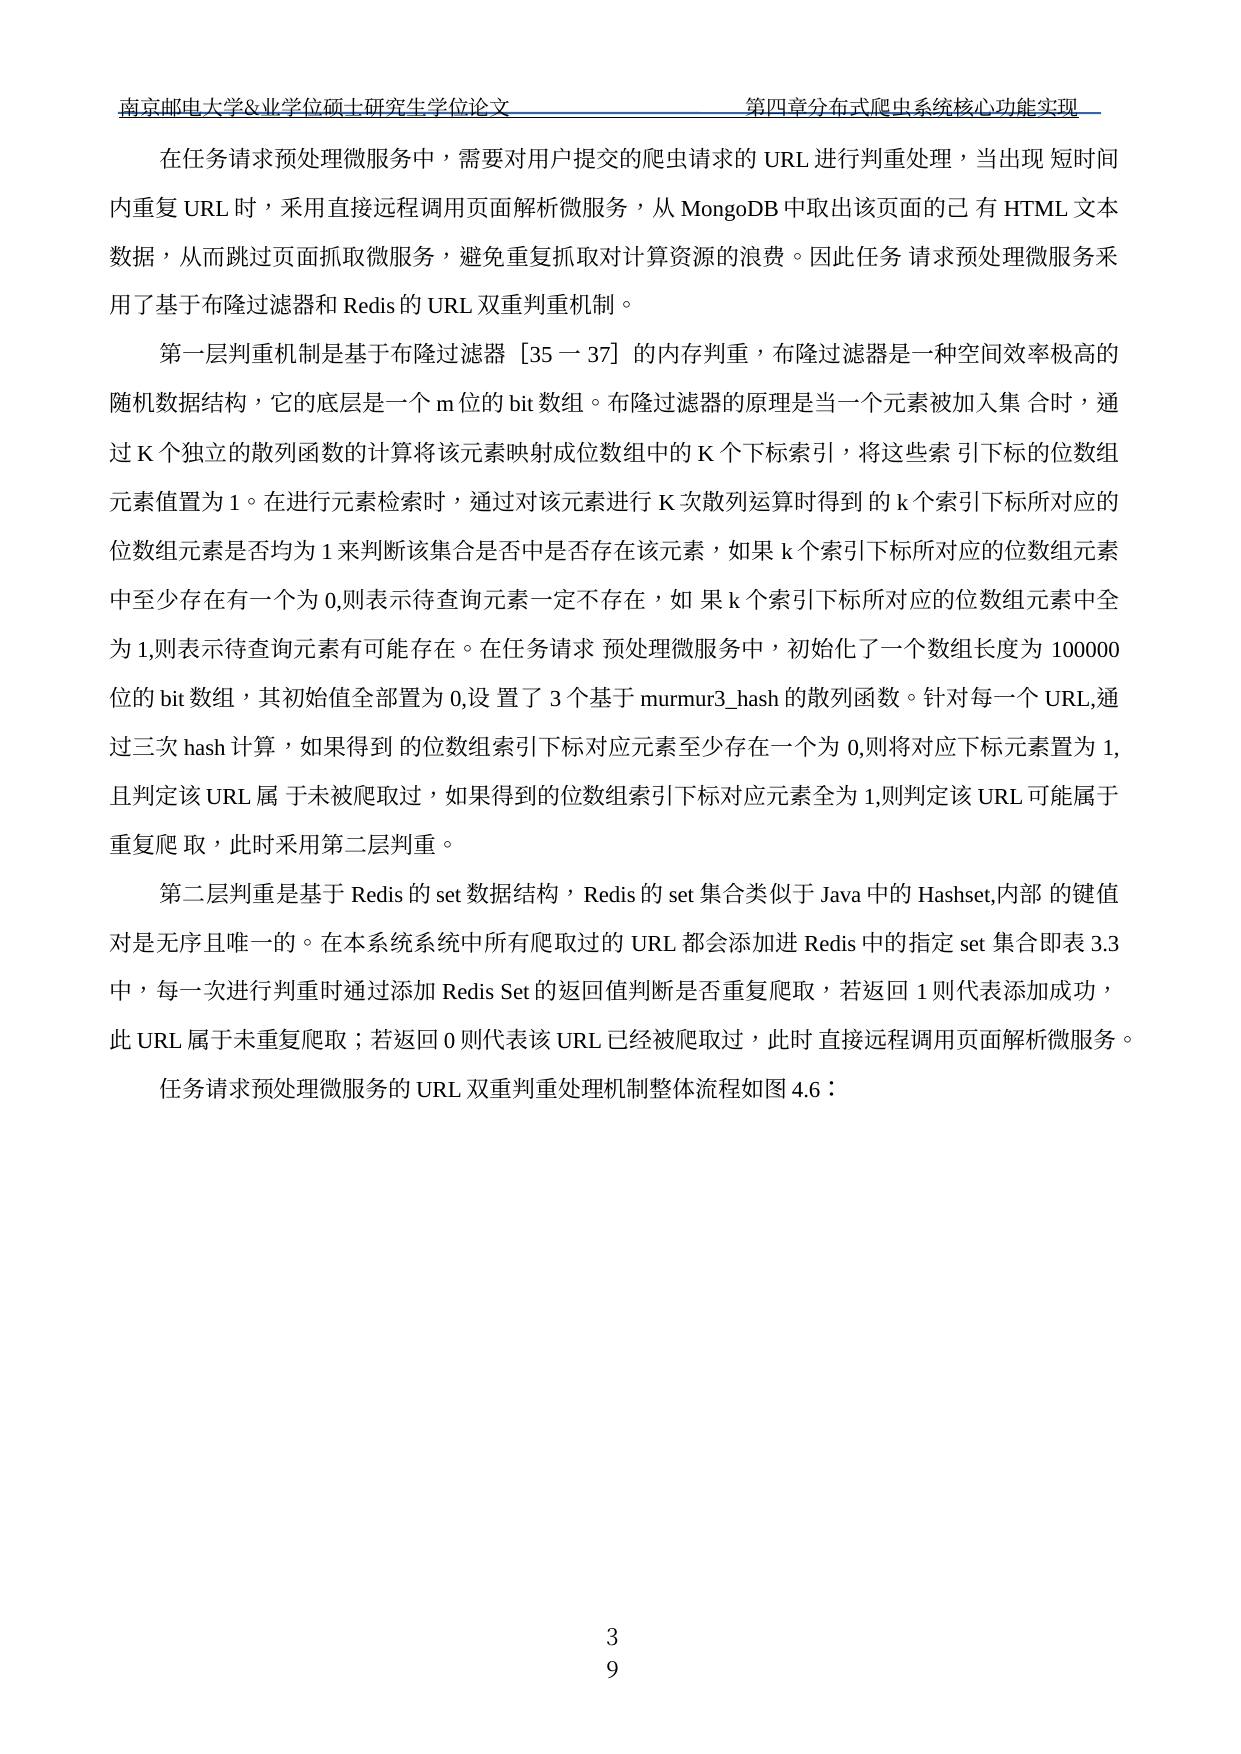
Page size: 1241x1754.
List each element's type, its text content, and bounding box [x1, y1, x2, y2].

text 在任务请求预处理微服务中，需要对用户提交的爬虫请求的URL进行判重处理，当出现 短时间内重复URL时，釆用直接远程调用页面解析微服务，从MongoDB中取出该页面的己 有HTML文本数据，从而跳过页面抓取微服务，避免重复抓取对计算资源的浪费。因此任务 请求预处理微服务釆用了基于布隆过滤器和Redis的URL双重判重机制。 [109, 129, 1120, 324]
text 任务请求预处理微服务的URL双重判重处理机制整体流程如图4.6： [109, 1058, 1120, 1107]
text 第一层判重机制是基于布隆过滤器［35 一 37］的内存判重，布隆过滤器是一种空间效率极高的 随机数据结构，它的底层是一个m位的bit数组。布隆过滤器的原理是当一个元素被加入集 合时，通过K个独立的散列函数的计算将该元素映射成位数组中的K个下标索引，将这些索 引下标的位数组元素值置为1。在进行元素检索时，通过对该元素进行K次散列运算时得到 的k个索引下标所对应的位数组元素是否均为1来判断该集合是否中是否存在该元素，如果 k个索引下标所对应的位数组元素中至少存在有一个为0,则表示待查询元素一定不存在，如 果k个索引下标所对应的位数组元素中全为1,则表示待查询元素有可能存在。在任务请求 预处理微服务中，初始化了一个数组长度为100000位的bit数组，其初始值全部置为0,设 置了 3个基于murmur3_hash的散列函数。针对每一个URL,通过三次hash计算，如果得到 的位数组索引下标对应元素至少存在一个为0,则将对应下标元素置为1,且判定该URL属 于未被爬取过，如果得到的位数组索引下标对应元素全为1,则判定该URL可能属于重复爬 取，此时釆用第二层判重。 [109, 324, 1120, 863]
text 第二层判重是基于Redis的set数据结构，Redis的set集合类似于Java中的Hashset,内部 的键值对是无序且唯一的。在本系统系统中所有爬取过的URL都会添加进Redis中的指定set 集合即表3.3中，每一次进行判重时通过添加Redis Set的返回值判断是否重复爬取，若返回 1则代表添加成功，此URL属于未重复爬取；若返回0则代表该URL已经被爬取过，此时 直接远程调用页面解析微服务。 [109, 863, 1120, 1058]
